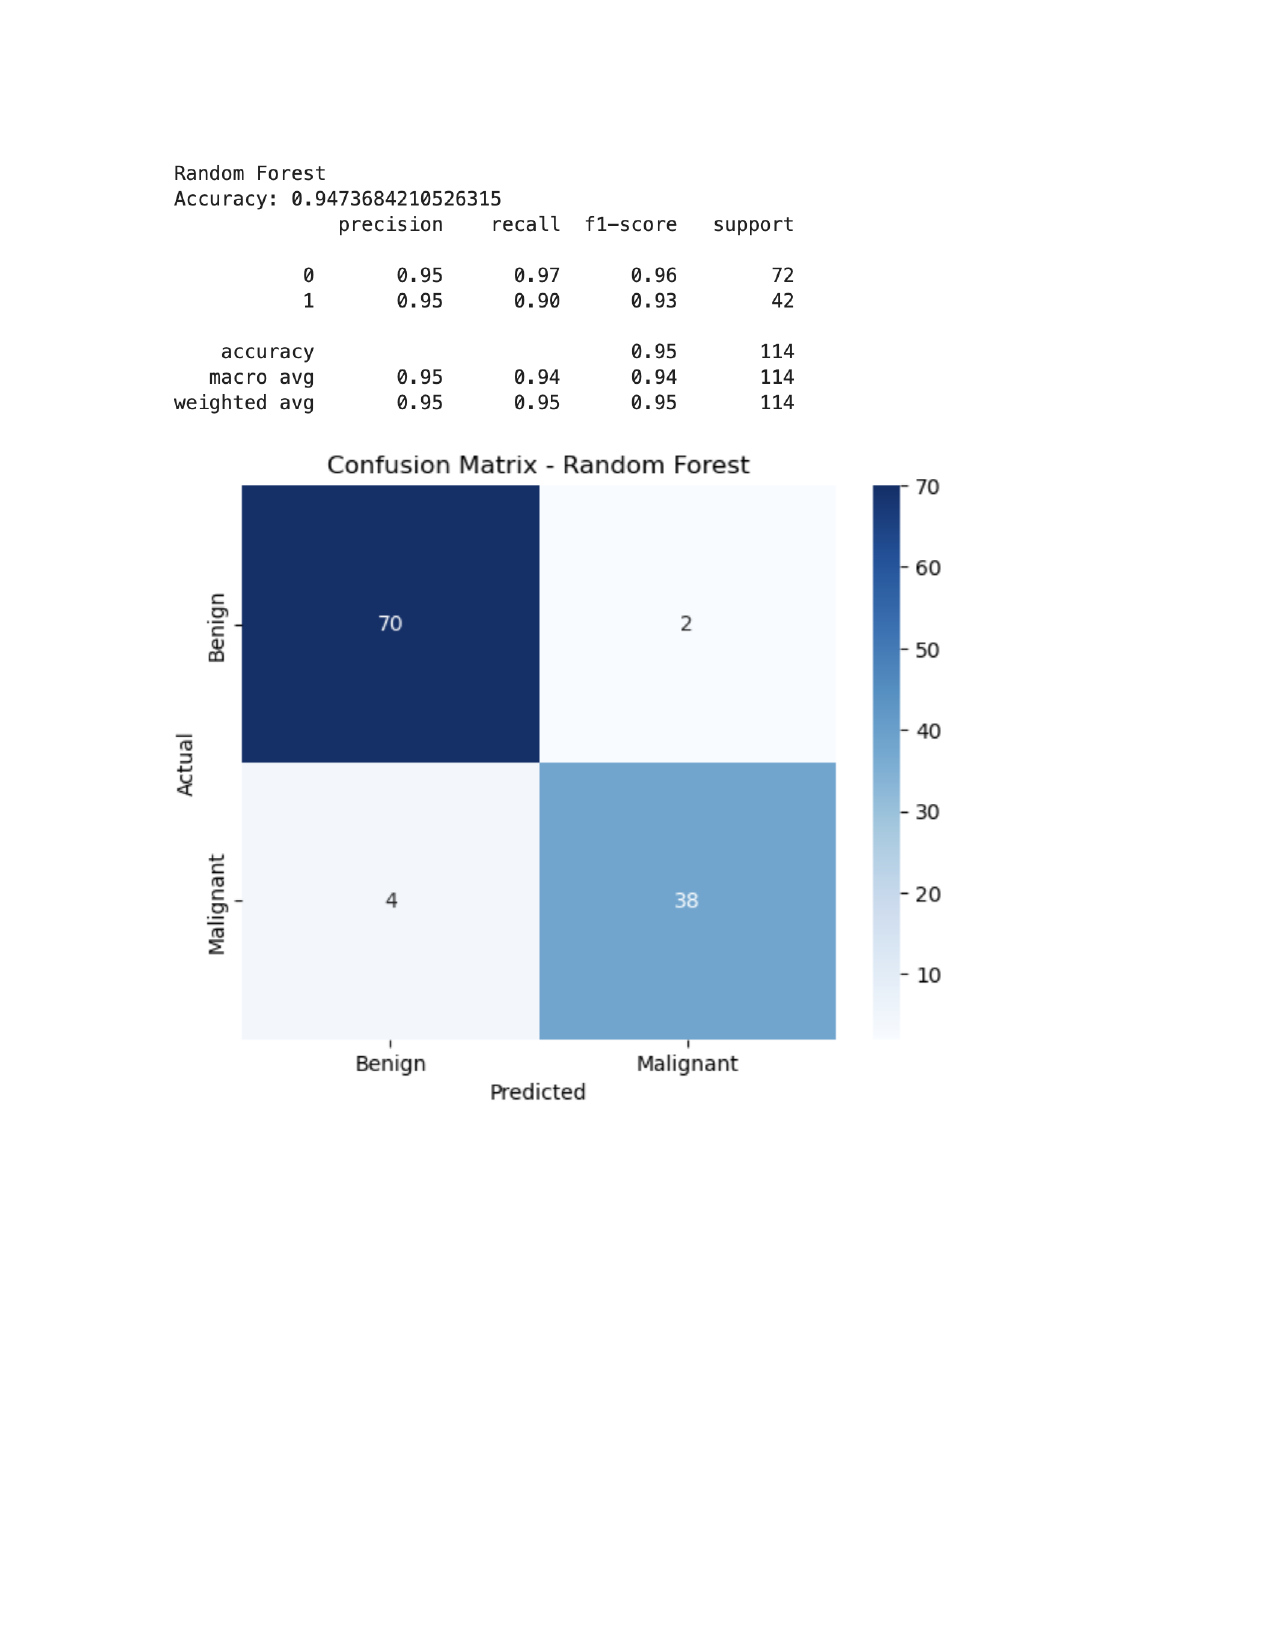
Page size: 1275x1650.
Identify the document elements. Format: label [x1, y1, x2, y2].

picture [150, 150, 967, 1118]
